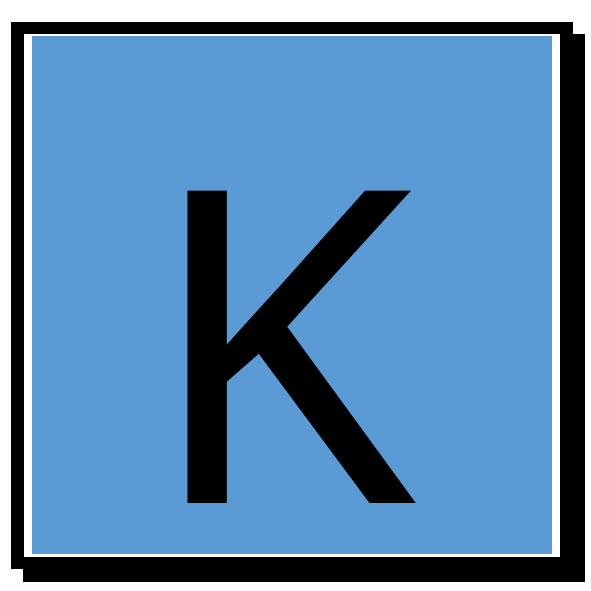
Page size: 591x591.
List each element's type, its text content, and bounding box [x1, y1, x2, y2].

text K [32, 36, 552, 554]
